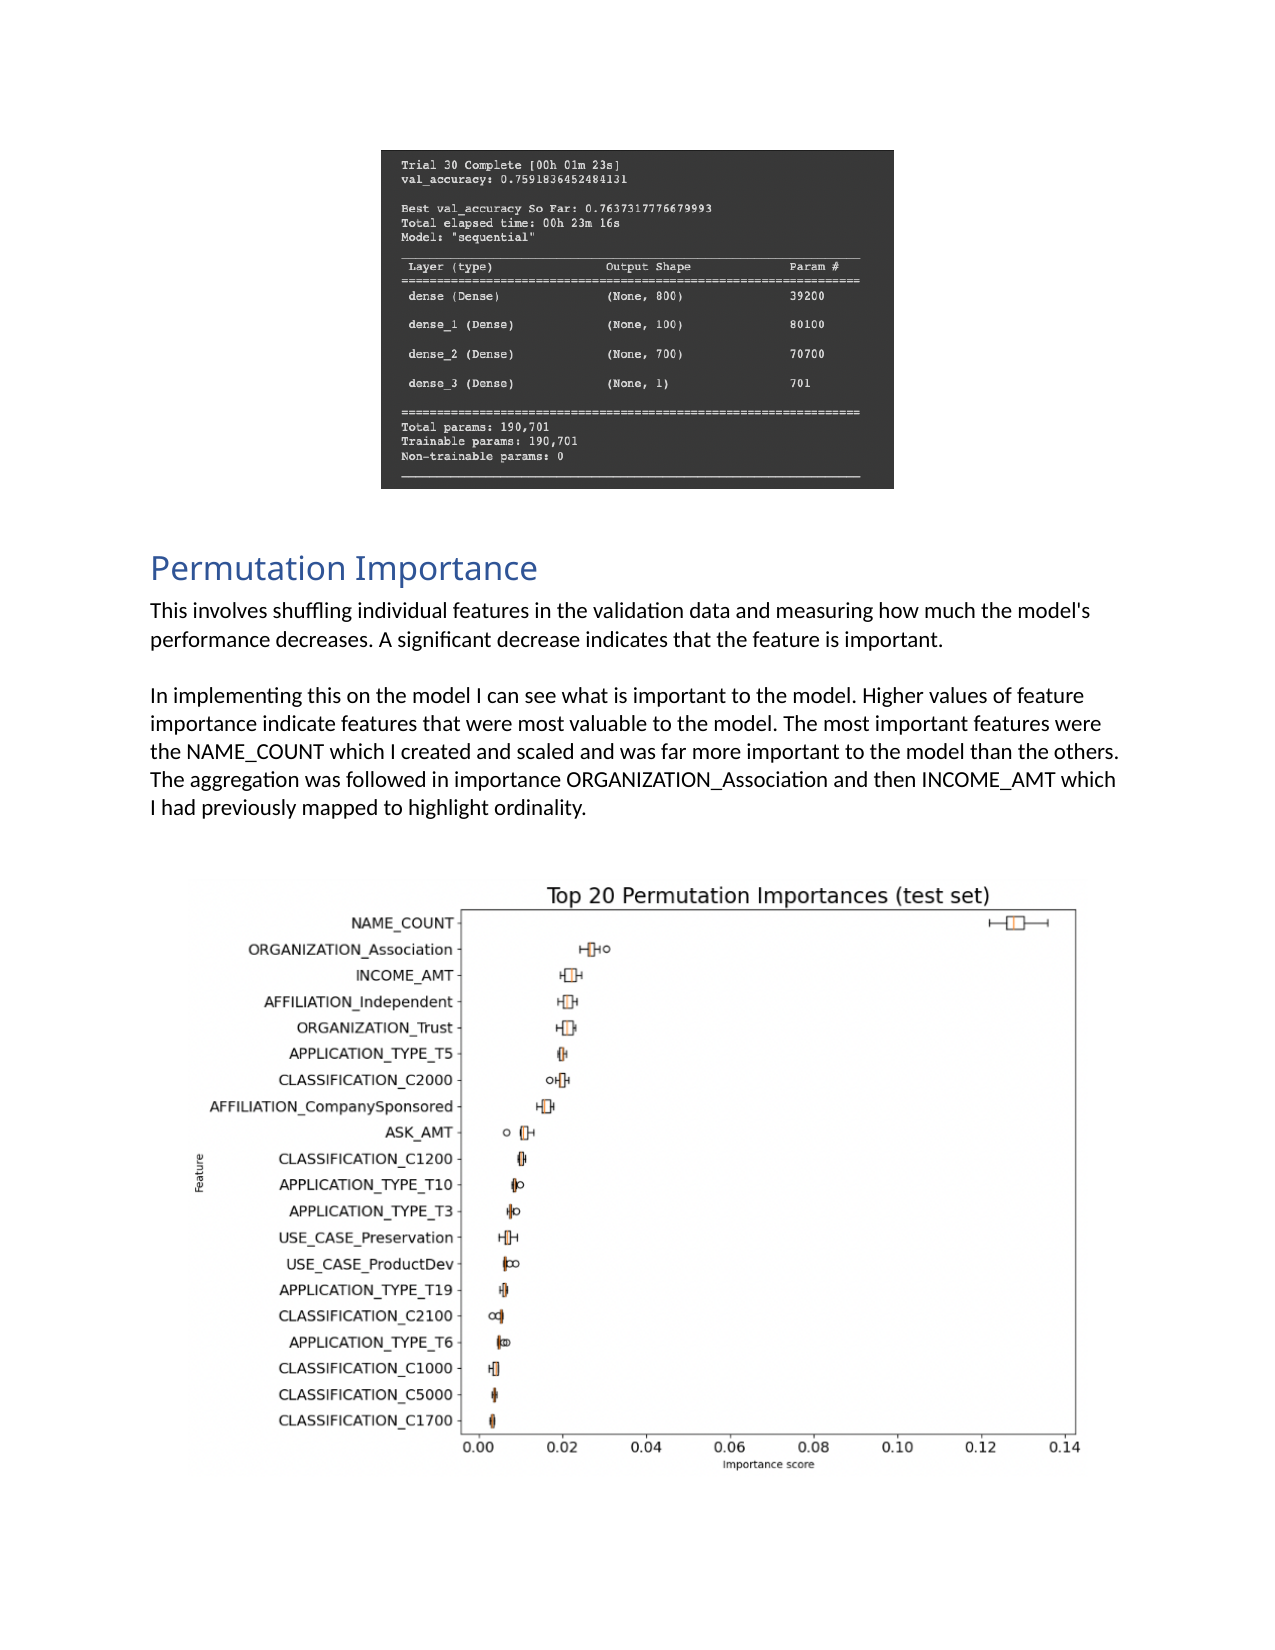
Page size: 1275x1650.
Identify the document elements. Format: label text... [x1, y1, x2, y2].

picture [187, 879, 1088, 1477]
picture [381, 150, 894, 489]
subtitle Permutation Importance [150, 544, 1125, 590]
text This involves shuffling individual features in the validation data and measuring how much the model's performance decreases. A significant decrease indicates that the feature is important. [150, 597, 1125, 653]
text In implementing this on the model I can see what is important to the model. Higher values of feature importance indicate features that were most valuable to the model. The most important features were the NAME_COUNT which I created and scaled and was far more important to the model than the others. The aggregation was followed in importance ORGANIZATION_Association and then INCOME_AMT which I had previously mapped to highlight ordinality. [150, 681, 1125, 821]
